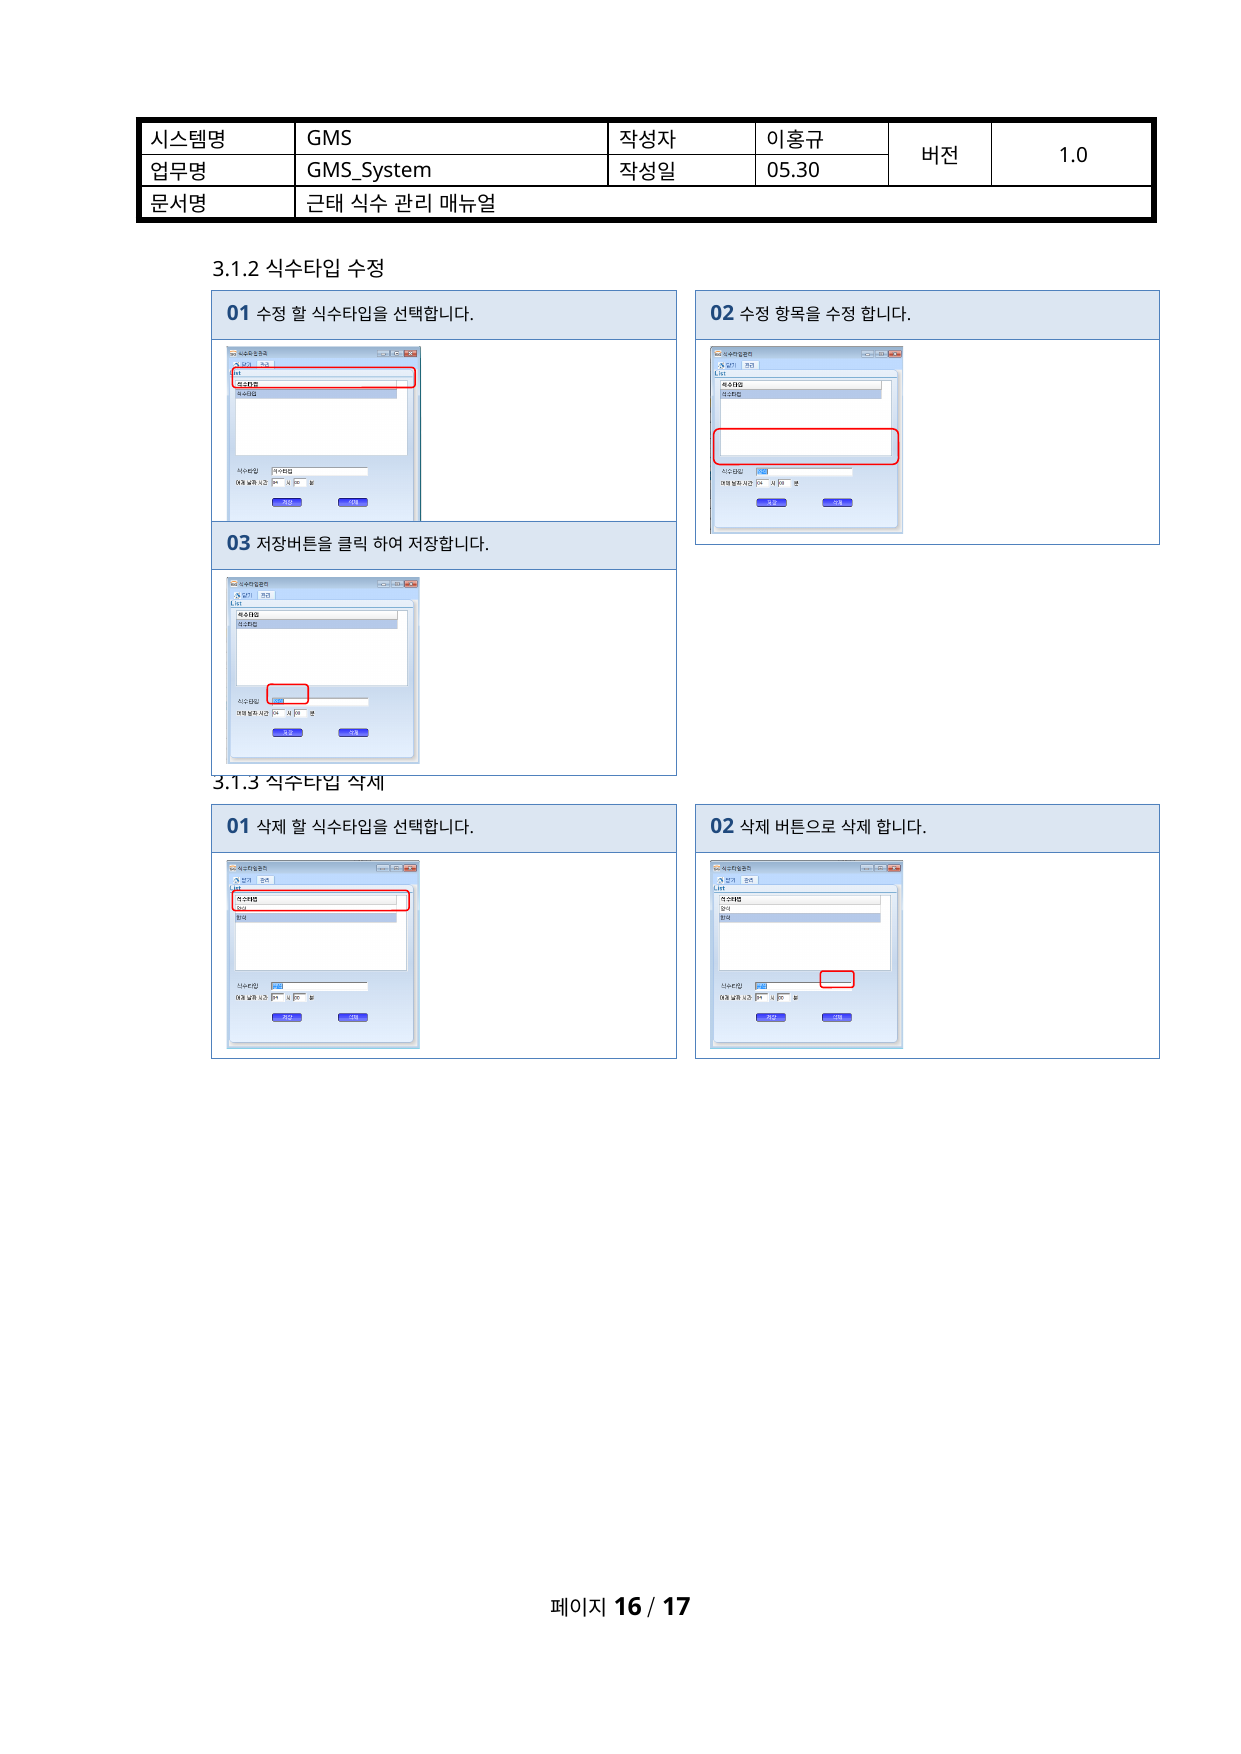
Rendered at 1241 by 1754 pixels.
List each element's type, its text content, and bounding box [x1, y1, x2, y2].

picture [226, 860, 420, 1049]
subtitle 3.1.2 식수타입 수정 [212, 252, 1090, 282]
picture [226, 577, 420, 764]
picture [710, 346, 904, 534]
picture [226, 346, 422, 520]
picture [710, 860, 904, 1049]
subtitle 3.1.3 식수타입 삭제 [212, 766, 1090, 796]
